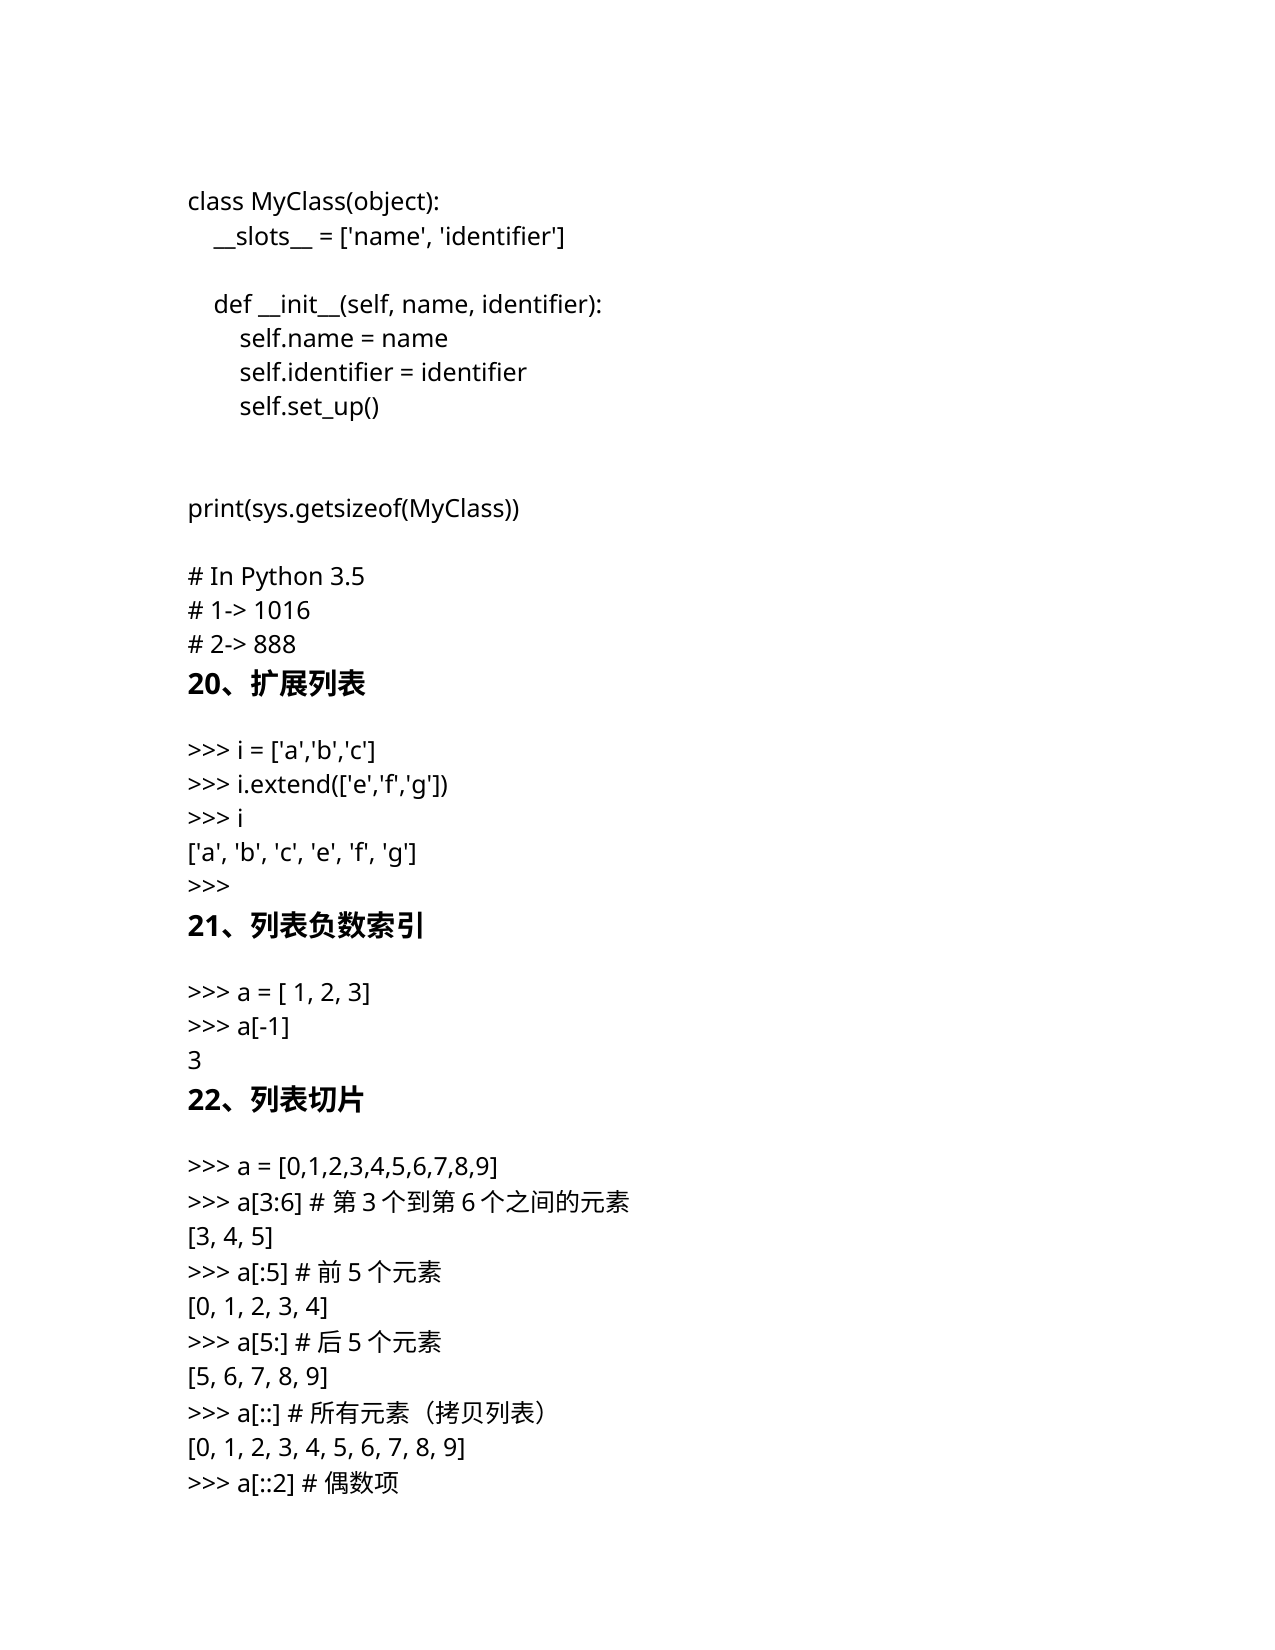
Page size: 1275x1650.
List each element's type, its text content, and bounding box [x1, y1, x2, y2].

text # 2-> 888 [187, 627, 1087, 661]
text >>> a[:5] # 前5个元素 [187, 1252, 1087, 1289]
text >>> a = [ 1, 2, 3] [187, 974, 1087, 1008]
text def __init__(self, name, identifier): [187, 286, 1087, 320]
text __slots__ = ['name', 'identifier'] [187, 218, 1087, 252]
text [0, 1, 2, 3, 4, 5, 6, 7, 8, 9] [187, 1429, 1087, 1463]
text self.name = name [187, 320, 1087, 354]
text >>> [187, 869, 1087, 903]
text >>> a[-1] [187, 1008, 1087, 1042]
text self.identifier = identifier [187, 354, 1087, 388]
text self.set_up() [187, 388, 1087, 422]
text [5, 6, 7, 8, 9] [187, 1359, 1087, 1393]
text print(sys.getsizeof(MyClass)) [187, 491, 1087, 525]
text 3 [187, 1042, 1087, 1077]
text 20、扩展列表 [187, 661, 1087, 703]
text >>> i [187, 801, 1087, 835]
text [0, 1, 2, 3, 4] [187, 1289, 1087, 1323]
text class MyClass(object): [187, 184, 1087, 218]
text [3, 4, 5] [187, 1218, 1087, 1252]
text >>> a = [0,1,2,3,4,5,6,7,8,9] [187, 1148, 1087, 1182]
text >>> a[5:] # 后5个元素 [187, 1323, 1087, 1359]
text # 1-> 1016 [187, 593, 1087, 627]
text 21、列表负数索引 [187, 903, 1087, 945]
text >>> a[::] # 所有元素（拷贝列表） [187, 1393, 1087, 1429]
text 22、列表切片 [187, 1077, 1087, 1119]
text # In Python 3.5 [187, 559, 1087, 593]
text >>> i.extend(['e','f','g']) [187, 767, 1087, 801]
text >>> a[::2] # 偶数项 [187, 1463, 1087, 1500]
text >>> a[3:6] # 第3个到第6个之间的元素 [187, 1182, 1087, 1218]
text >>> i = ['a','b','c'] [187, 732, 1087, 767]
text ['a', 'b', 'c', 'e', 'f', 'g'] [187, 835, 1087, 869]
